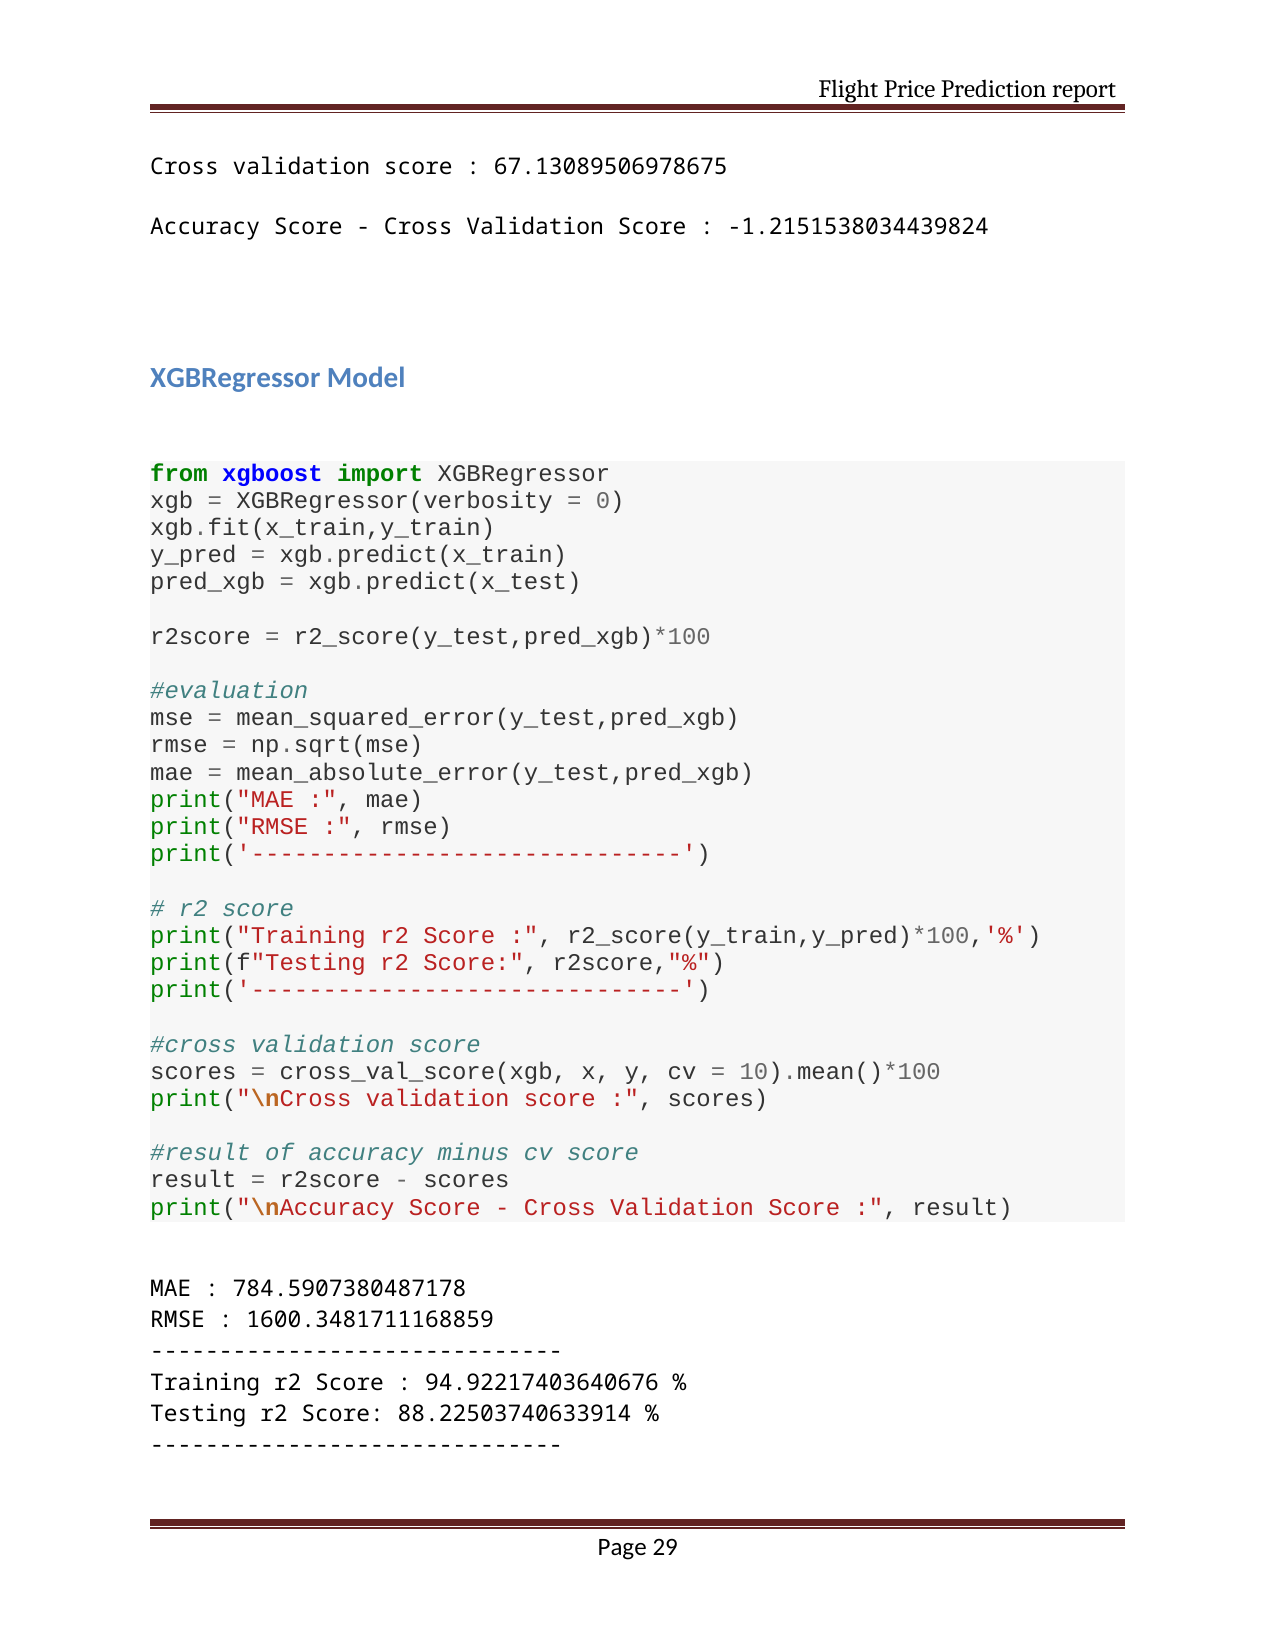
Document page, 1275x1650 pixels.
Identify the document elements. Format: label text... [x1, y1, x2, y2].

text # r2 score [150, 896, 1125, 923]
text mse = mean_squared_error(y_test,pred_xgb) [150, 706, 1125, 733]
text print('------------------------------') [150, 842, 1125, 869]
text #result of accuracy minus cv score [150, 1141, 1125, 1168]
text print("\nAccuracy Score - Cross Validation Score :", result) [150, 1195, 1125, 1222]
text print("Training r2 Score :", r2_score(y_train,y_pred)*100,'%') [150, 923, 1125, 950]
text y_pred = xgb.predict(x_train) [150, 543, 1125, 570]
text print(f"Testing r2 Score:", r2score,"%") [150, 950, 1125, 978]
text rmse = np.sqrt(mse) [150, 733, 1125, 760]
text result = r2score - scores [150, 1168, 1125, 1195]
text xgb = XGBRegressor(verbosity = 0) [150, 488, 1125, 515]
text mae = mean_absolute_error(y_test,pred_xgb) [150, 760, 1125, 787]
text pred_xgb = xgb.predict(x_test) [150, 570, 1125, 597]
text #evaluation [150, 678, 1125, 706]
text from xgboost import XGBRegressor [150, 461, 1125, 488]
text print("RMSE :", rmse) [150, 814, 1125, 842]
text print('------------------------------') [150, 978, 1125, 1005]
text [150, 150, 1125, 241]
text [150, 1272, 1125, 1488]
text r2score = r2_score(y_test,pred_xgb)*100 [150, 624, 1125, 651]
text scores = cross_val_score(xgb, x, y, cv = 10).mean()*100 [150, 1059, 1125, 1086]
subtitle XGBRegressor Model [150, 359, 1125, 395]
text #cross validation score [150, 1032, 1125, 1059]
text xgb.fit(x_train,y_train) [150, 515, 1125, 543]
text print("MAE :", mae) [150, 787, 1125, 814]
text print("\nCross validation score :", scores) [150, 1086, 1125, 1113]
